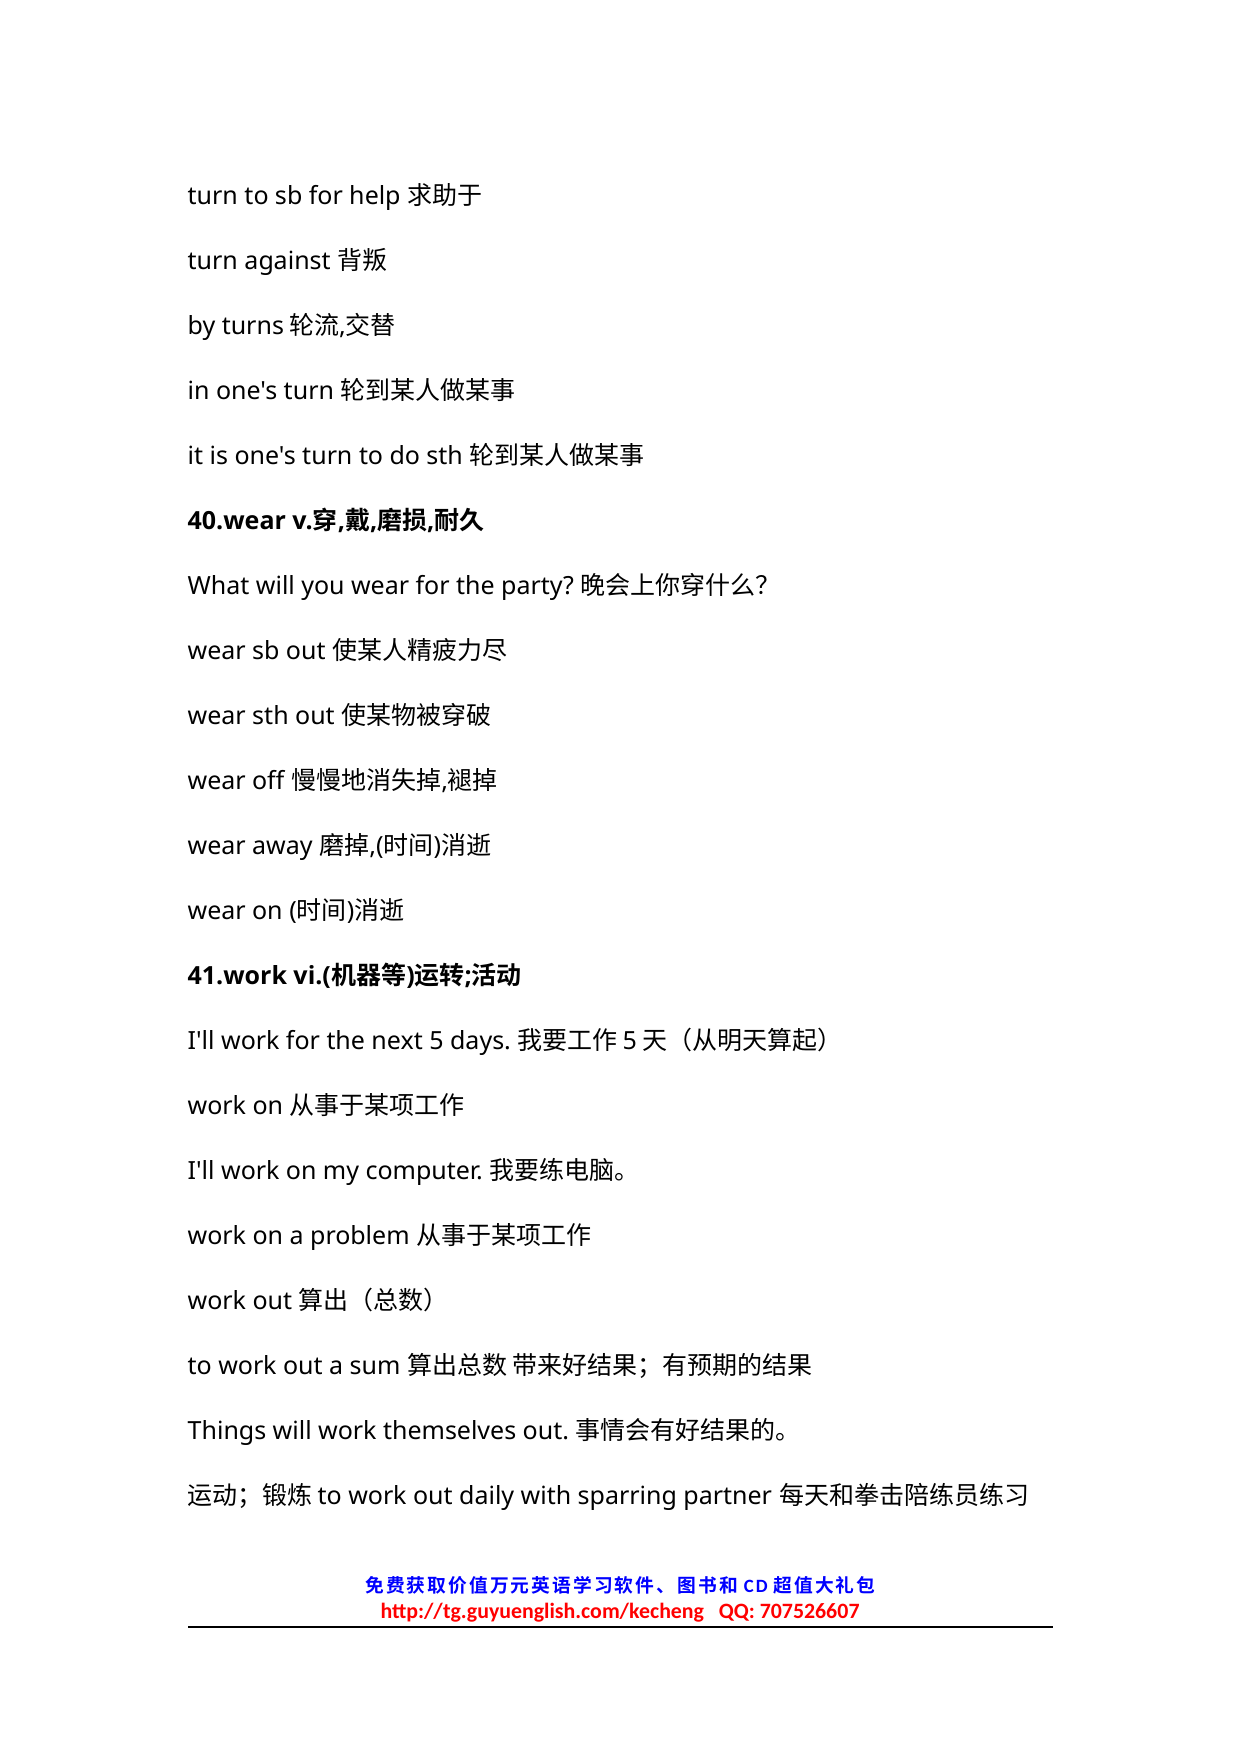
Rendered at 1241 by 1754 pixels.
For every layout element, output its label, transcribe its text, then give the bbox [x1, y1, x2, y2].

text 运动；锻炼to work out daily with sparring partner 每天和拳击陪练员练习 [187, 1461, 1053, 1526]
text to work out a sum 算出总数 带来好结果；有预期的结果 [187, 1331, 1053, 1396]
text I'll work on my computer. 我要练电脑。 [187, 1136, 1053, 1201]
text 40.wear v.穿,戴,磨损,耐久 [187, 486, 1053, 551]
text work on a problem 从事于某项工作 [187, 1201, 1053, 1266]
text it is one's turn to do sth 轮到某人做某事 [187, 421, 1053, 486]
text Things will work themselves out. 事情会有好结果的。 [187, 1396, 1053, 1461]
text wear away 磨掉,(时间)消逝 [187, 811, 1053, 876]
text turn against 背叛 [187, 226, 1053, 291]
text I'll work for the next 5 days. 我要工作5天（从明天算起） [187, 1006, 1053, 1071]
text 41.work vi.(机器等)运转;活动 [187, 941, 1053, 1006]
text wear sth out 使某物被穿破 [187, 681, 1053, 746]
text in one's turn 轮到某人做某事 [187, 356, 1053, 421]
text wear off 慢慢地消失掉,褪掉 [187, 746, 1053, 811]
text work out 算出（总数） [187, 1266, 1053, 1331]
text by turns轮流,交替 [187, 291, 1053, 356]
text turn to sb for help 求助于 [187, 161, 1053, 226]
text work on 从事于某项工作 [187, 1071, 1053, 1136]
text wear sb out 使某人精疲力尽 [187, 616, 1053, 681]
text What will you wear for the party? 晚会上你穿什么？ [187, 551, 1053, 616]
text wear on (时间)消逝 [187, 876, 1053, 941]
